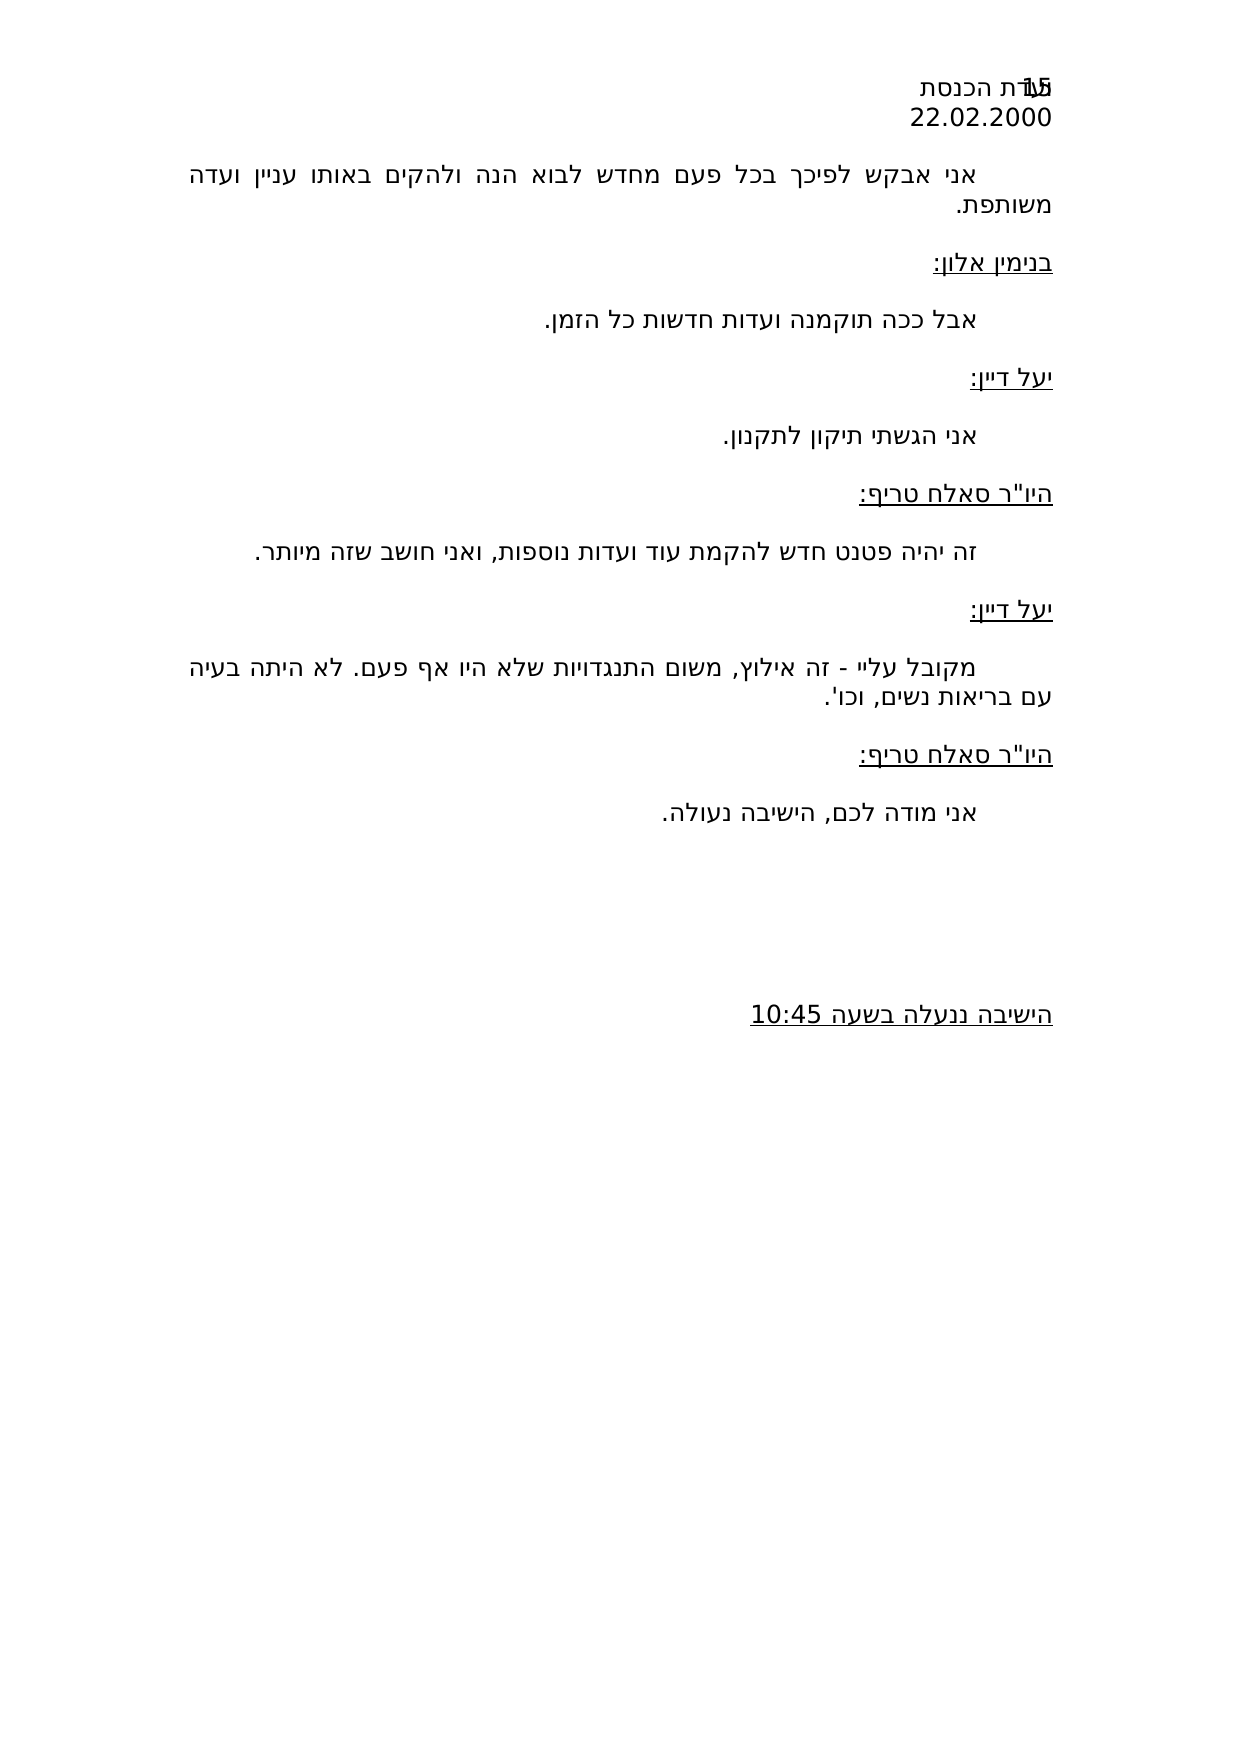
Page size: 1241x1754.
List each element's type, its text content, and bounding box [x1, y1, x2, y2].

text היו"ר סאלח טריף: [187, 740, 1053, 769]
text אבל ככה תוקמנה ועדות חדשות כל הזמן. [187, 306, 1053, 335]
text הישיבה ננעלה בשעה 10:45 [187, 1000, 1053, 1029]
text אני אבקש לפיכך בכל פעם מחדש לבוא הנה ולהקים באותו עניין ועדה משותפת. [187, 161, 1053, 219]
text יעל דיין: [187, 363, 1053, 393]
text אני מודה לכם, הישיבה נעולה. [187, 798, 1053, 827]
text היו"ר סאלח טריף: [187, 479, 1053, 508]
text בנימין אלון: [187, 248, 1053, 277]
text אני הגשתי תיקון לתקנון. [187, 421, 1053, 451]
text מקובל עליי - זה אילוץ, משום התנגדויות שלא היו אף פעם. לא היתה בעיה עם בריאות נשים, וכו'. [187, 653, 1053, 711]
text זה יהיה פטנט חדש להקמת עוד ועדות נוספות, ואני חושב שזה מיותר. [187, 537, 1053, 566]
text יעל דיין: [187, 595, 1053, 624]
